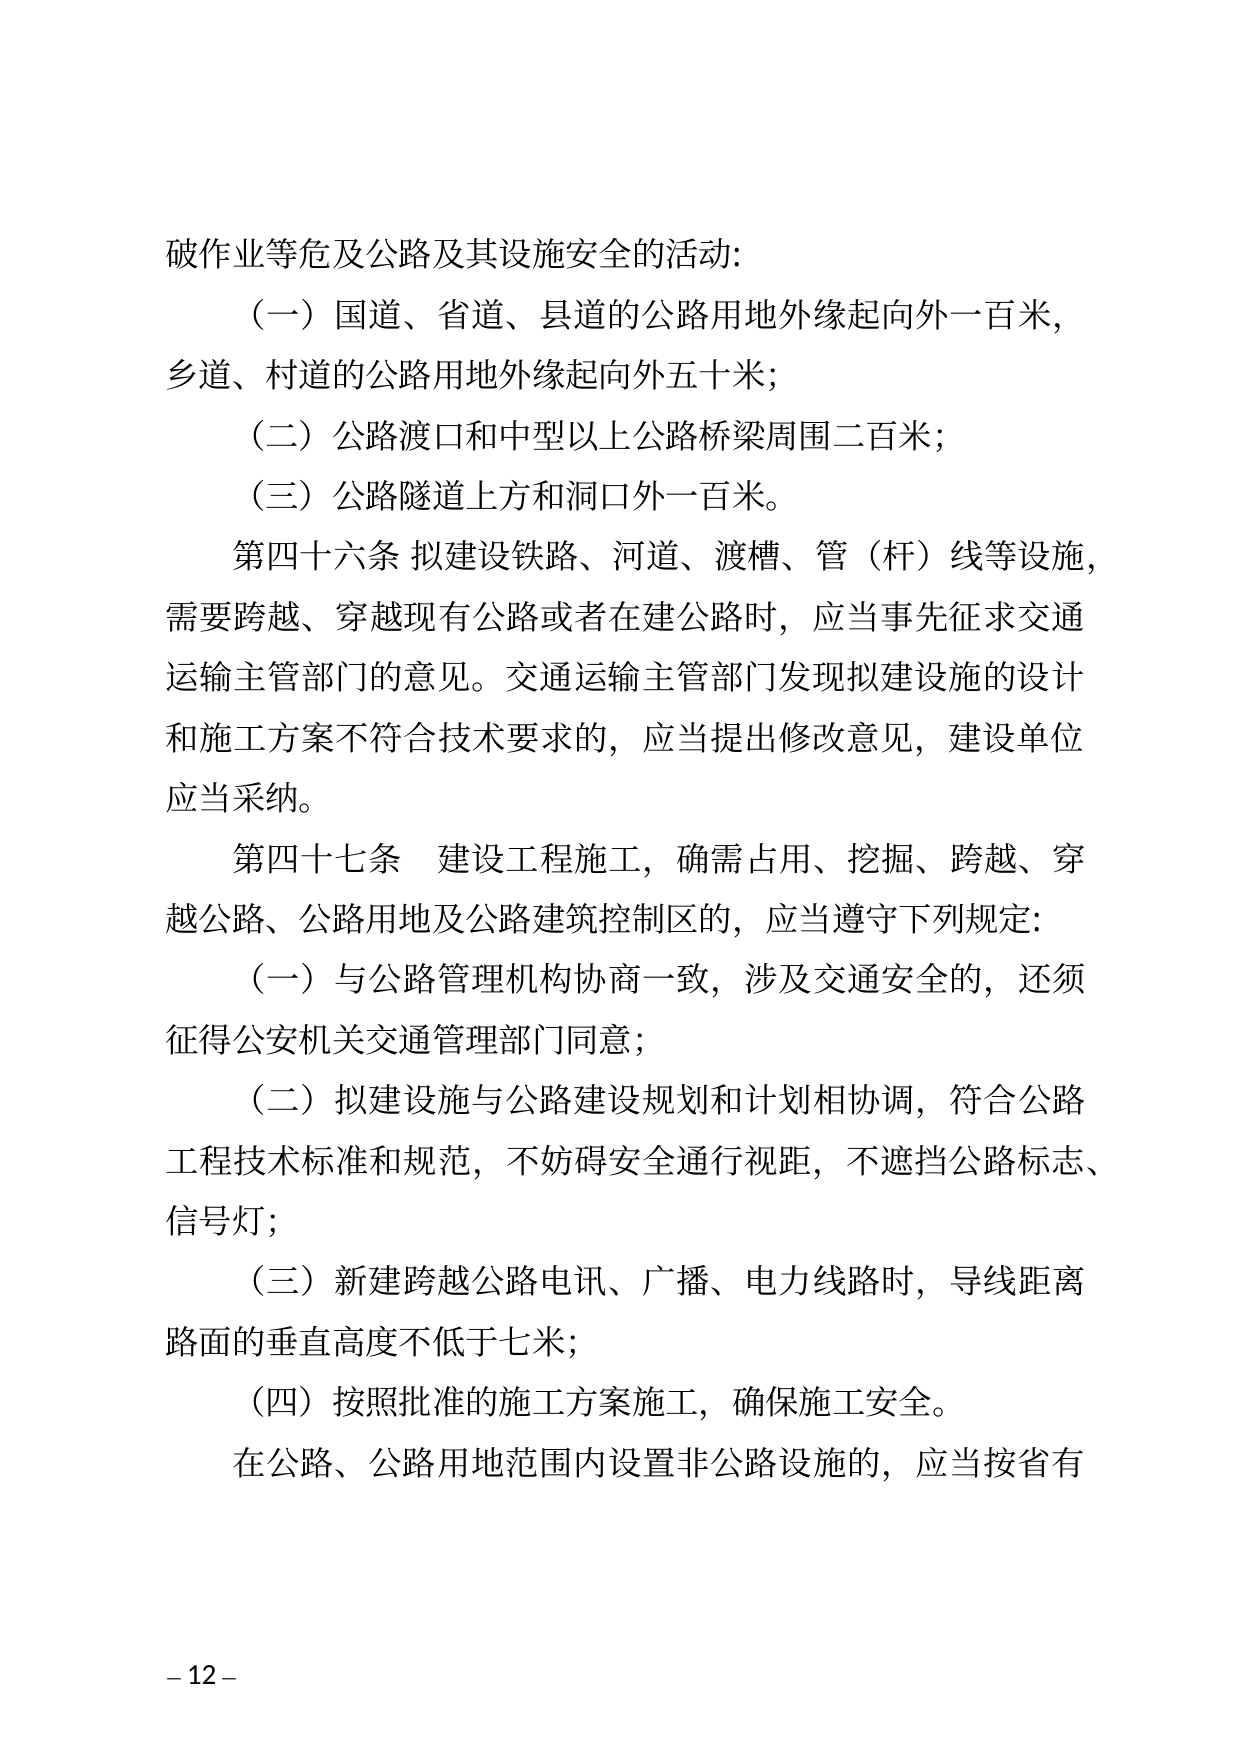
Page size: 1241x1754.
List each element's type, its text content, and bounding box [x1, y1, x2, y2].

text 第四十六条 拟建设铁路、河道、渡槽、管（杆）线等设施，需要跨越、穿越现有公路或者在建公路时，应当事先征求交通运输主管部门的意见。交通运输主管部门发现拟建设施的设计和施工方案不符合技术要求的，应当提出修改意见，建设单位应当采纳。 [165, 521, 1087, 823]
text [165, 218, 1087, 279]
text 第四十七条 建设工程施工，确需占用、挖掘、跨越、穿越公路、公路用地及公路建筑控制区的，应当遵守下列规定: [165, 823, 1087, 943]
text （一）与公路管理机构协商一致，涉及交通安全的，还须征得公安机关交通管理部门同意； [165, 943, 1087, 1064]
text （四）按照批准的施工方案施工，确保施工安全。 [165, 1366, 1087, 1427]
text （三）公路隧道上方和洞口外一百米。 [165, 460, 1087, 521]
text （二）公路渡口和中型以上公路桥梁周围二百米； [165, 400, 1087, 460]
text （一）国道、省道、县道的公路用地外缘起向外一百米，乡道、村道的公路用地外缘起向外五十米； [165, 279, 1087, 400]
text （三）新建跨越公路电讯、广播、电力线路时，导线距离路面的垂直高度不低于七米； [165, 1246, 1087, 1366]
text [165, 1427, 1087, 1487]
text （二）拟建设施与公路建设规划和计划相协调，符合公路工程技术标准和规范，不妨碍安全通行视距，不遮挡公路标志、信号灯； [165, 1064, 1087, 1246]
